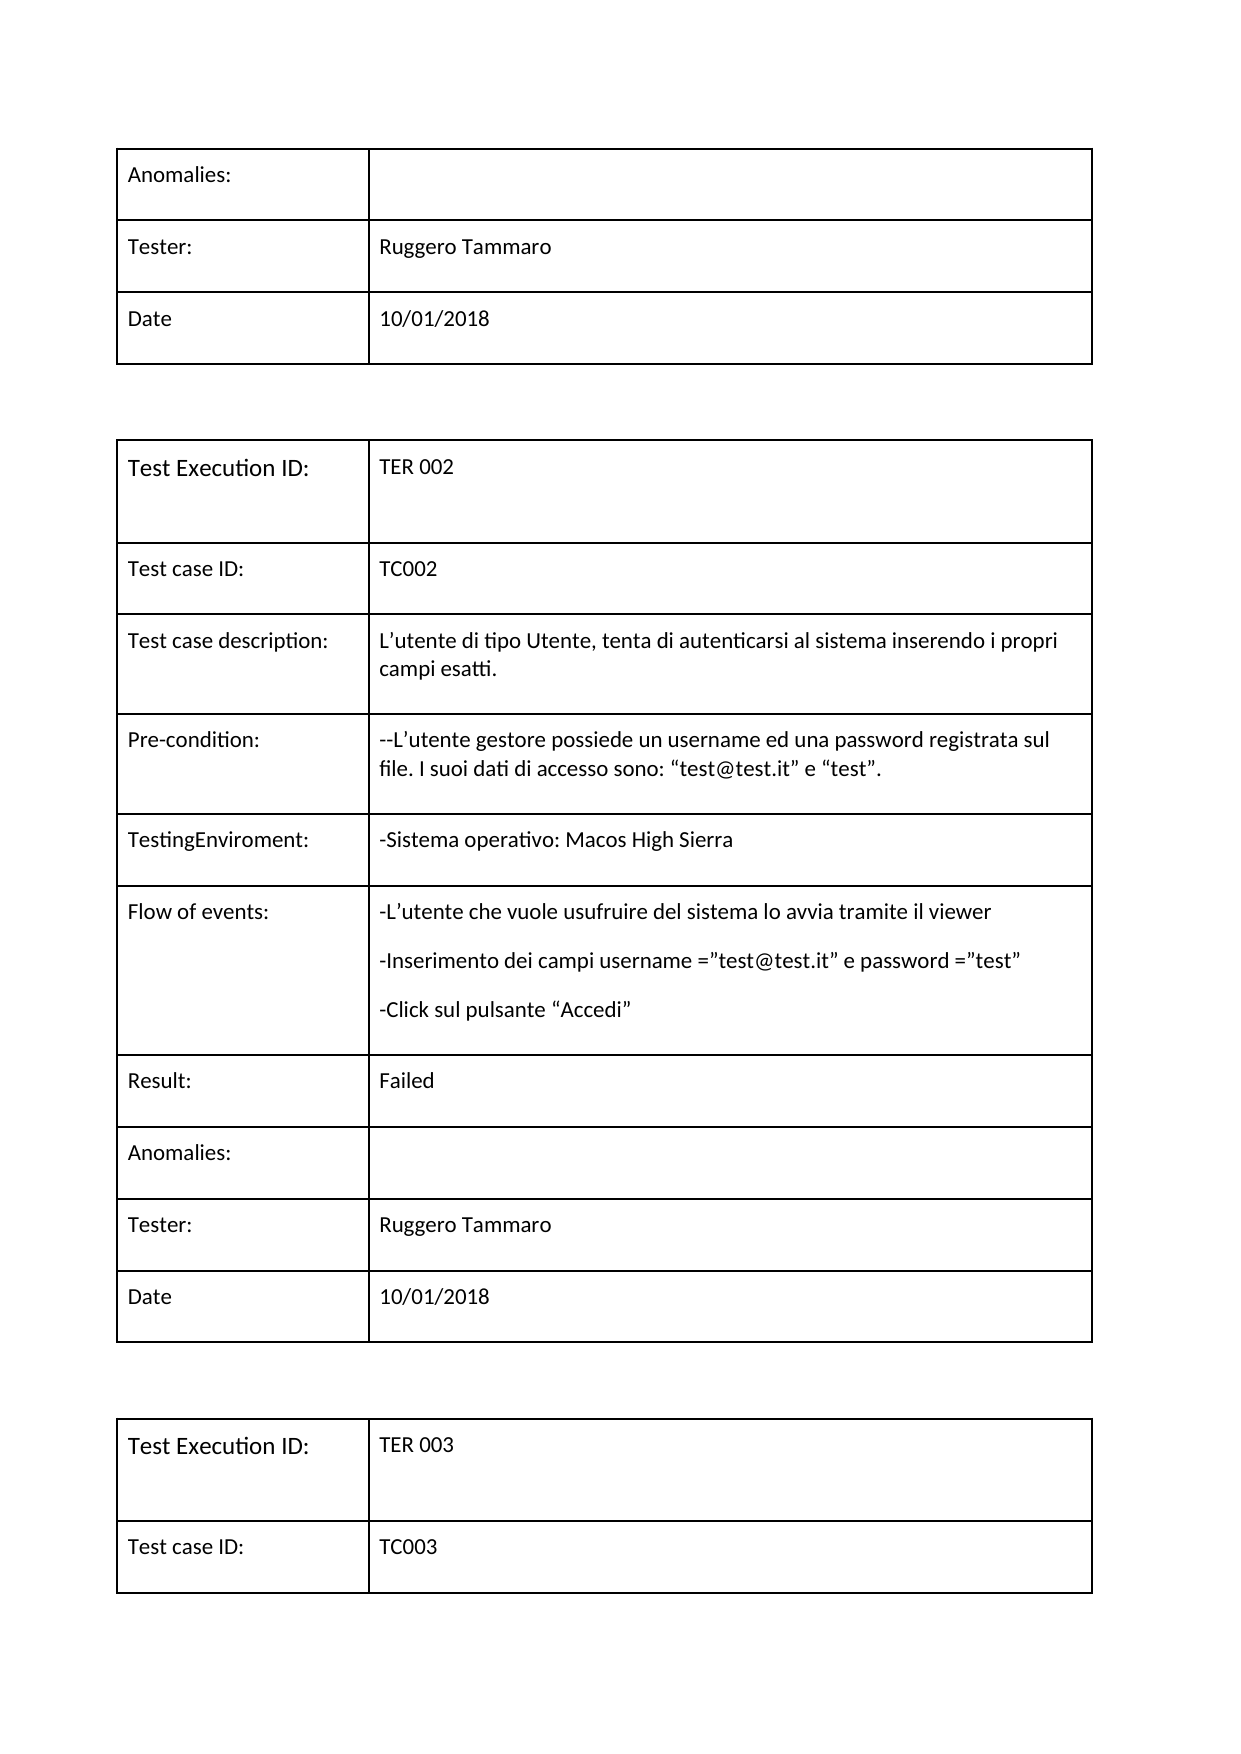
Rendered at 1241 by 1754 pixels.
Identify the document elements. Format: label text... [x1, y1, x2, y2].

table_cell Date [118, 1272, 368, 1341]
table_cell Failed [370, 1056, 1091, 1126]
table_cell Test case ID: [118, 544, 368, 613]
table_cell Test case ID: [118, 1522, 368, 1592]
table_header TER 003 [370, 1420, 1091, 1520]
table_cell -L’utente che vuole usufruire del sistema lo avvia tramite il viewer -Inserimento dei campi username =”test@test.it” e password =”test” -Click sul pulsante “Accedi” [370, 887, 1091, 1054]
table_cell TC003 [370, 1522, 1091, 1592]
table_cell Date [118, 293, 368, 363]
table_cell Test case description: [118, 615, 368, 713]
table_cell Ruggero Tammaro [370, 221, 1091, 291]
table_cell TC002 [370, 544, 1091, 613]
table_cell L’utente di tipo Utente, tenta di autenticarsi al sistema inserendo i propri campi esatti. [370, 615, 1091, 713]
table_cell Anomalies: [118, 150, 368, 219]
table_cell Ruggero Tammaro [370, 1200, 1091, 1269]
table_cell TestingEnviroment: [118, 815, 368, 885]
table_cell -Sistema operativo: Macos High Sierra [370, 815, 1091, 885]
table_cell Result: [118, 1056, 368, 1126]
table_header Test Execution ID: [118, 441, 368, 542]
table_cell 10/01/2018 [370, 293, 1091, 363]
table_cell Pre-condition: [118, 715, 368, 813]
table_cell --L’utente gestore possiede un username ed una password registrata sul file. I suoi dati di accesso sono: “test@test.it” e “test”. [370, 715, 1091, 813]
table_cell [370, 150, 1091, 219]
table_cell [370, 1128, 1091, 1198]
table_header TER 002 [370, 441, 1091, 542]
table_cell Tester: [118, 221, 368, 291]
table_cell Anomalies: [118, 1128, 368, 1198]
table_cell Tester: [118, 1200, 368, 1269]
table_cell 10/01/2018 [370, 1272, 1091, 1341]
table_cell Flow of events: [118, 887, 368, 1054]
table_header Test Execution ID: [118, 1420, 368, 1520]
